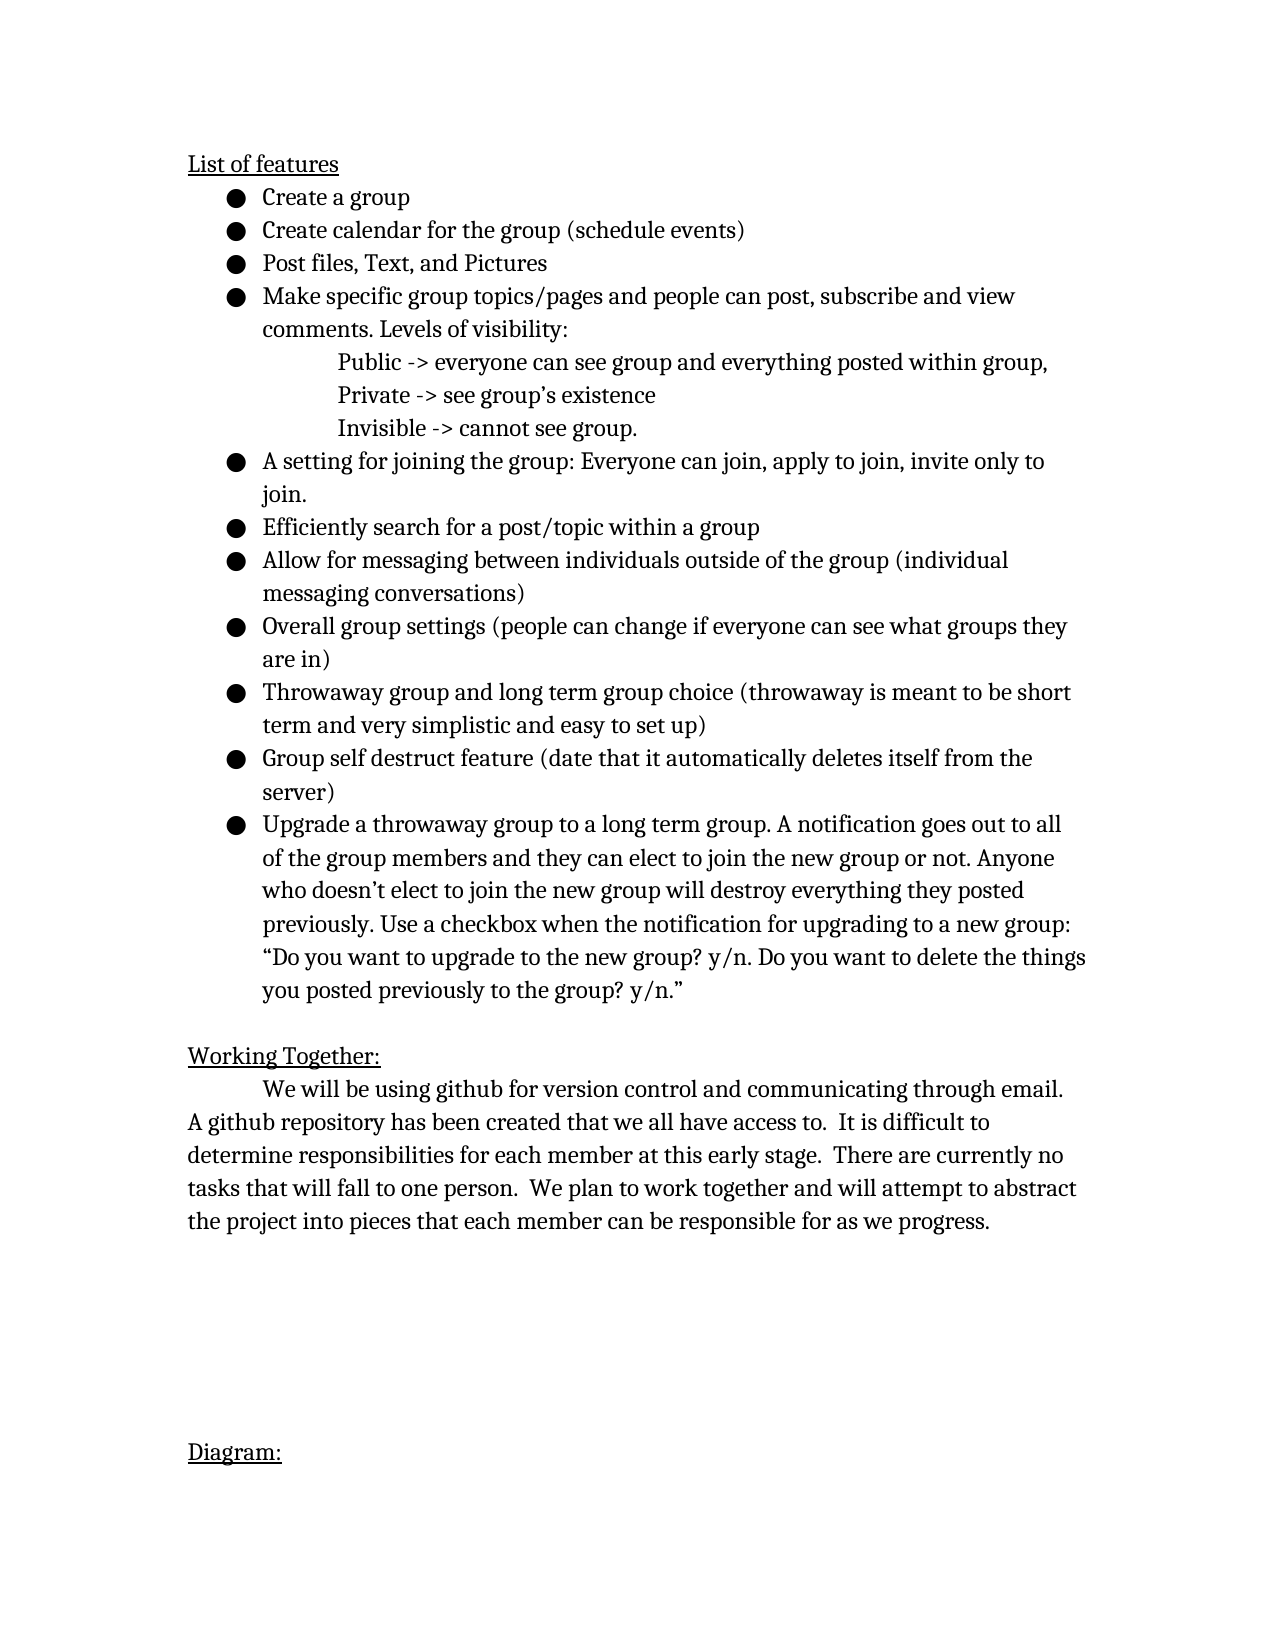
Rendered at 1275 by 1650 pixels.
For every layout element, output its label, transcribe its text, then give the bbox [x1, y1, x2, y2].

list Make specific group topics/pages and people can post, subscribe and view comments. Levels of visibility: [225, 282, 1087, 344]
text Diagram: [187, 1438, 1087, 1467]
list Efficiently search for a post/topic within a group [225, 513, 1087, 542]
list Overall group settings (people can change if everyone can see what groups they are in) [225, 612, 1087, 674]
text Invisible -> cannot see group. [337, 414, 1087, 443]
text Working Together: [187, 1042, 1087, 1070]
text We will be using github for version control and communicating through email. A github repository has been created that we all have access to. It is difficult to determine responsibilities for each member at this early stage. There are currently no tasks that will fall to one person. We plan to work together and will attempt to abstract the project into pieces that each member can be responsible for as we progress. [187, 1074, 1087, 1235]
list Post files, Text, and Pictures [225, 249, 1087, 278]
list Create calendar for the group (schedule events) [225, 216, 1087, 245]
list Allow for messaging between individuals outside of the group (individual messaging conversations) [225, 546, 1087, 608]
list Create a group [225, 183, 1087, 212]
list A setting for joining the group: Everyone can join, apply to join, invite only to join. [225, 447, 1087, 509]
text Public -> everyone can see group and everything posted within group, Private -> see group’s existence [337, 348, 1087, 410]
list Upgrade a throwaway group to a long term group. A notification goes out to all of the group members and they can elect to join the new group or not. Anyone who doesn’t elect to join the new group will destroy everything they posted previously. Use a checkbox when the notification for upgrading to a new group: “Do you want to upgrade to the new group? y/n. Do you want to delete the things you posted previously to the group? y/n.” [225, 810, 1087, 1004]
list Throwaway group and long term group choice (throwaway is meant to be short term and very simplistic and easy to set up) [225, 678, 1087, 740]
list Group self destruct feature (date that it automatically deletes itself from the server) [225, 744, 1087, 806]
text List of features [187, 150, 1087, 179]
